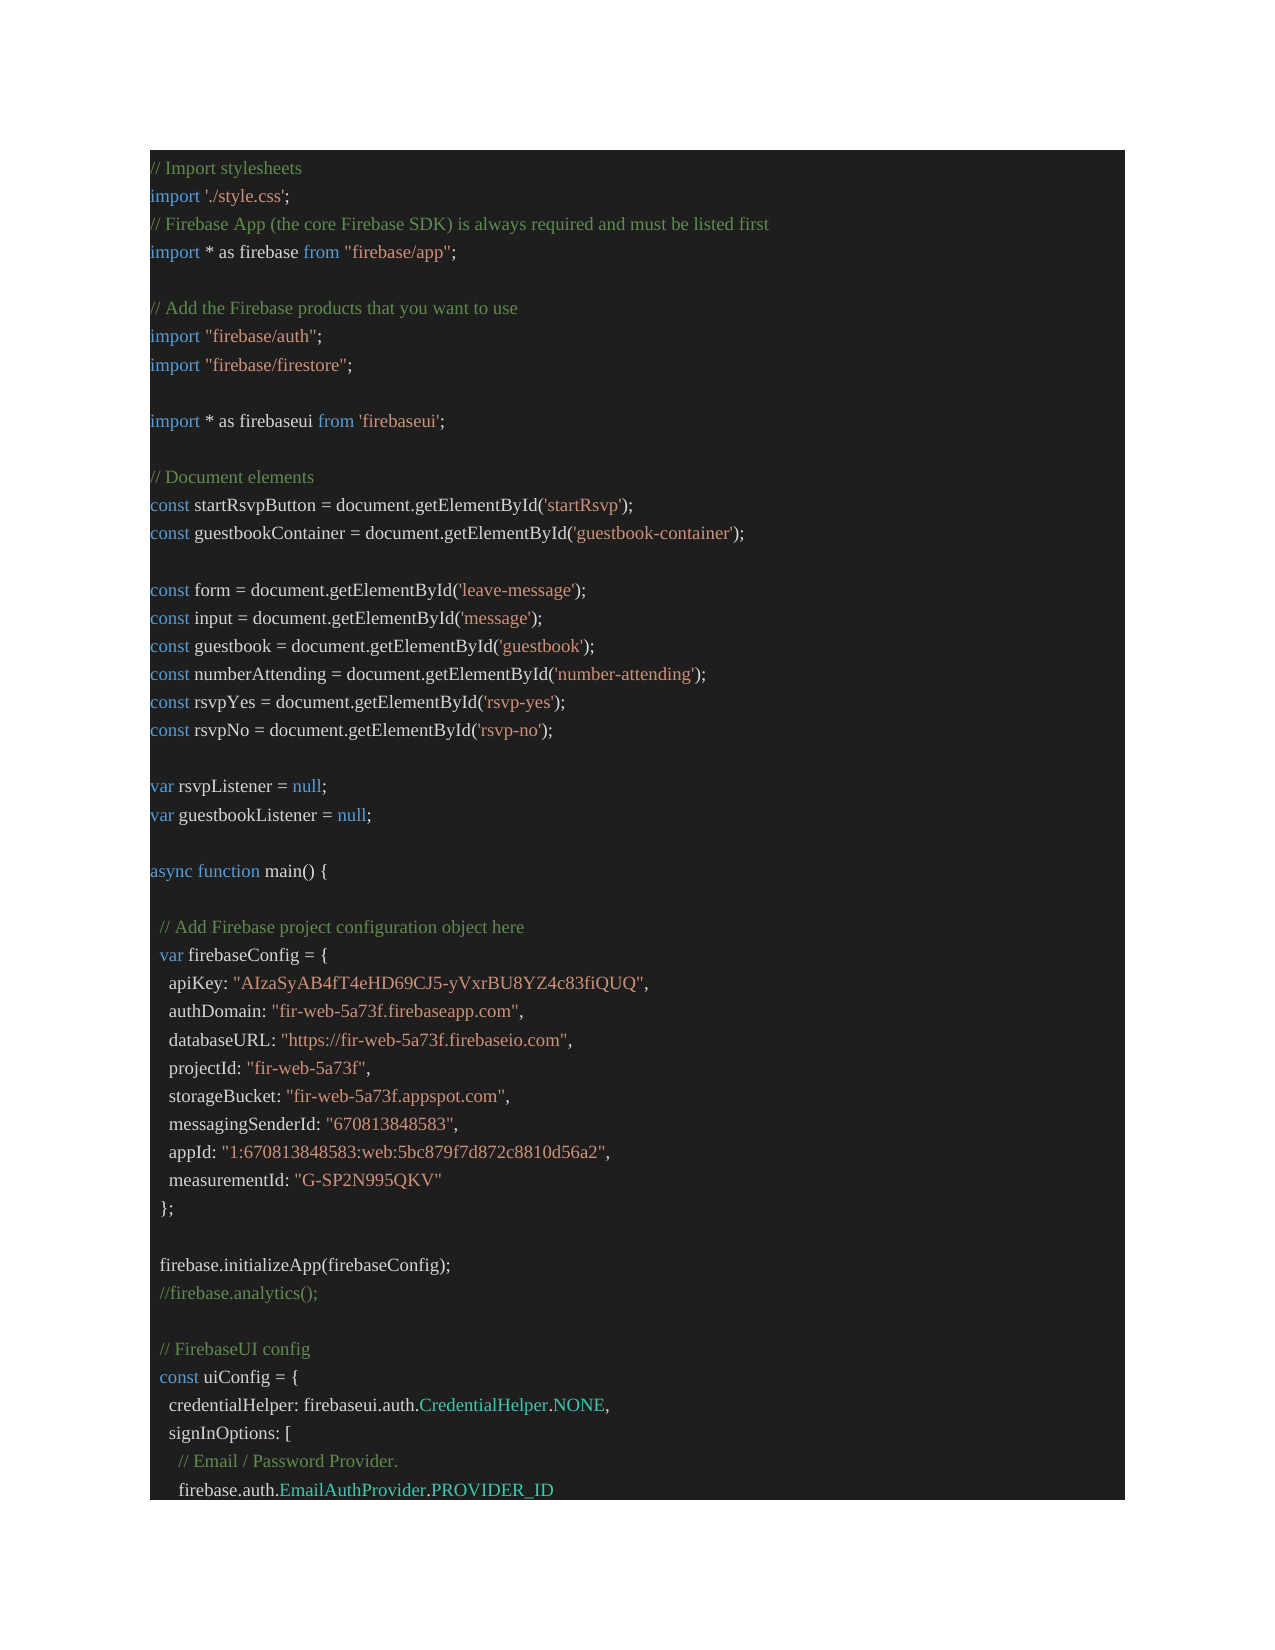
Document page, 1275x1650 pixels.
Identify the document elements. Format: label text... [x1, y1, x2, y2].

text // Email / Password Provider. [150, 1444, 1125, 1472]
text // Add Firebase project configuration object here [150, 909, 1125, 937]
text databaseURL: "https://fir-web-5a73f.firebaseio.com", [150, 1022, 1125, 1050]
text const guestbook = document.getElementById('guestbook'); [150, 628, 1125, 656]
text const guestbookContainer = document.getElementById('guestbook-container'); [150, 516, 1125, 544]
text async function main() { [150, 853, 1125, 881]
text credentialHelper: firebaseui.auth.CredentialHelper.NONE, [150, 1387, 1125, 1416]
text // Add the Firebase products that you want to use [150, 291, 1125, 319]
text measurementId: "G-SP2N995QKV" [150, 1162, 1125, 1191]
text }; [150, 1191, 1125, 1219]
text const uiConfig = { [150, 1359, 1125, 1387]
text authDomain: "fir-web-5a73f.firebaseapp.com", [150, 994, 1125, 1022]
text var firebaseConfig = { [150, 937, 1125, 966]
text firebase.initializeApp(firebaseConfig); [150, 1247, 1125, 1275]
text const rsvpYes = document.getElementById('rsvp-yes'); [150, 684, 1125, 712]
text firebase.auth.EmailAuthProvider.PROVIDER_ID [150, 1472, 1125, 1500]
text import "firebase/firestore"; [150, 347, 1125, 375]
text //firebase.analytics(); [150, 1275, 1125, 1303]
text apiKey: "AIzaSyAB4fT4eHD69CJ5-yVxrBU8YZ4c83fiQUQ", [150, 966, 1125, 994]
text import './style.css'; [150, 178, 1125, 206]
text import * as firebase from "firebase/app"; [150, 234, 1125, 262]
text const numberAttending = document.getElementById('number-attending'); [150, 656, 1125, 684]
text // Import stylesheets [150, 150, 1125, 178]
text // Document elements [150, 459, 1125, 487]
text projectId: "fir-web-5a73f", [150, 1050, 1125, 1078]
text const input = document.getElementById('message'); [150, 600, 1125, 628]
text const rsvpNo = document.getElementById('rsvp-no'); [150, 712, 1125, 741]
text messagingSenderId: "670813848583", [150, 1106, 1125, 1134]
text import "firebase/auth"; [150, 319, 1125, 347]
text appId: "1:670813848583:web:5bc879f7d872c8810d56a2", [150, 1134, 1125, 1162]
text // FirebaseUI config [150, 1331, 1125, 1359]
text const startRsvpButton = document.getElementById('startRsvp'); [150, 487, 1125, 516]
text // Firebase App (the core Firebase SDK) is always required and must be listed first [150, 206, 1125, 234]
text const form = document.getElementById('leave-message'); [150, 572, 1125, 600]
text storageBucket: "fir-web-5a73f.appspot.com", [150, 1078, 1125, 1106]
text import * as firebaseui from 'firebaseui'; [150, 403, 1125, 431]
text signInOptions: [ [150, 1416, 1125, 1444]
text var guestbookListener = null; [150, 797, 1125, 825]
text var rsvpListener = null; [150, 769, 1125, 797]
